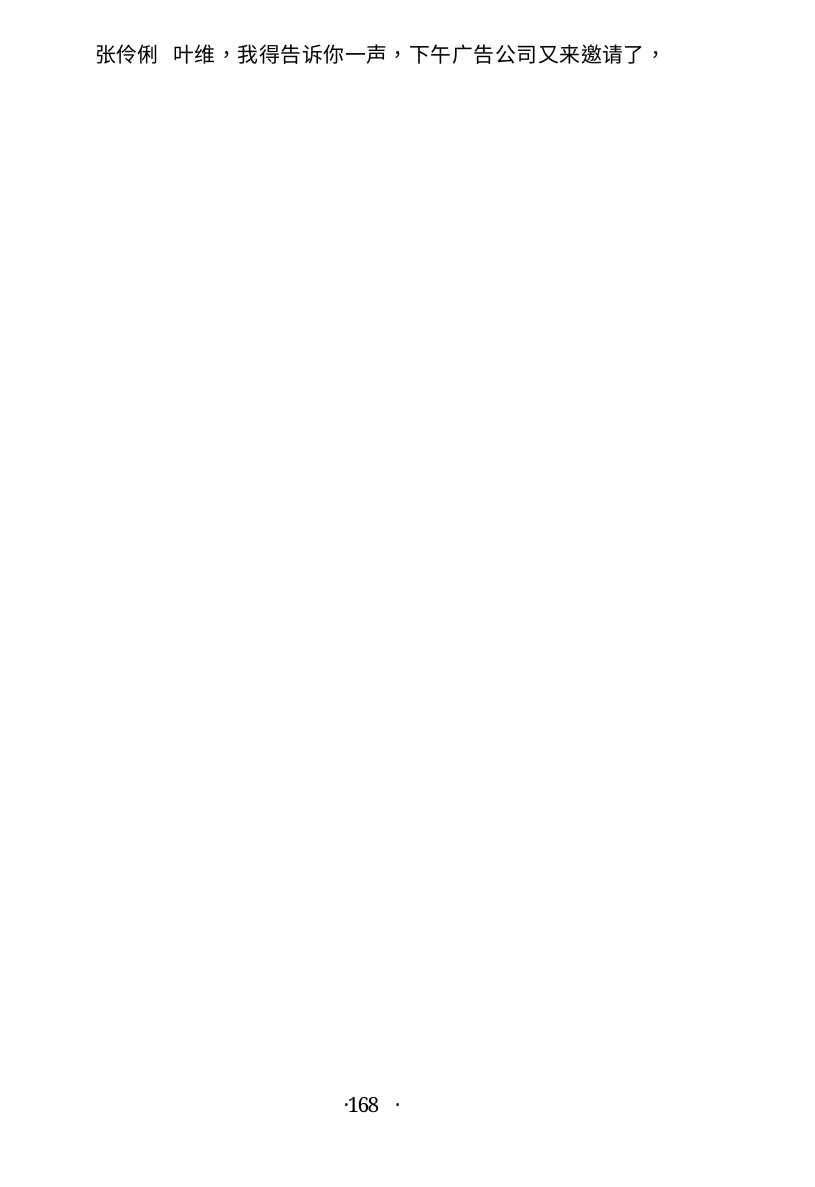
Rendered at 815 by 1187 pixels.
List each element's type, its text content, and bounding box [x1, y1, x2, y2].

text 张伶俐 叶维，我得告诉你一声，下午广告公司又来邀请了， [95, 42, 692, 67]
